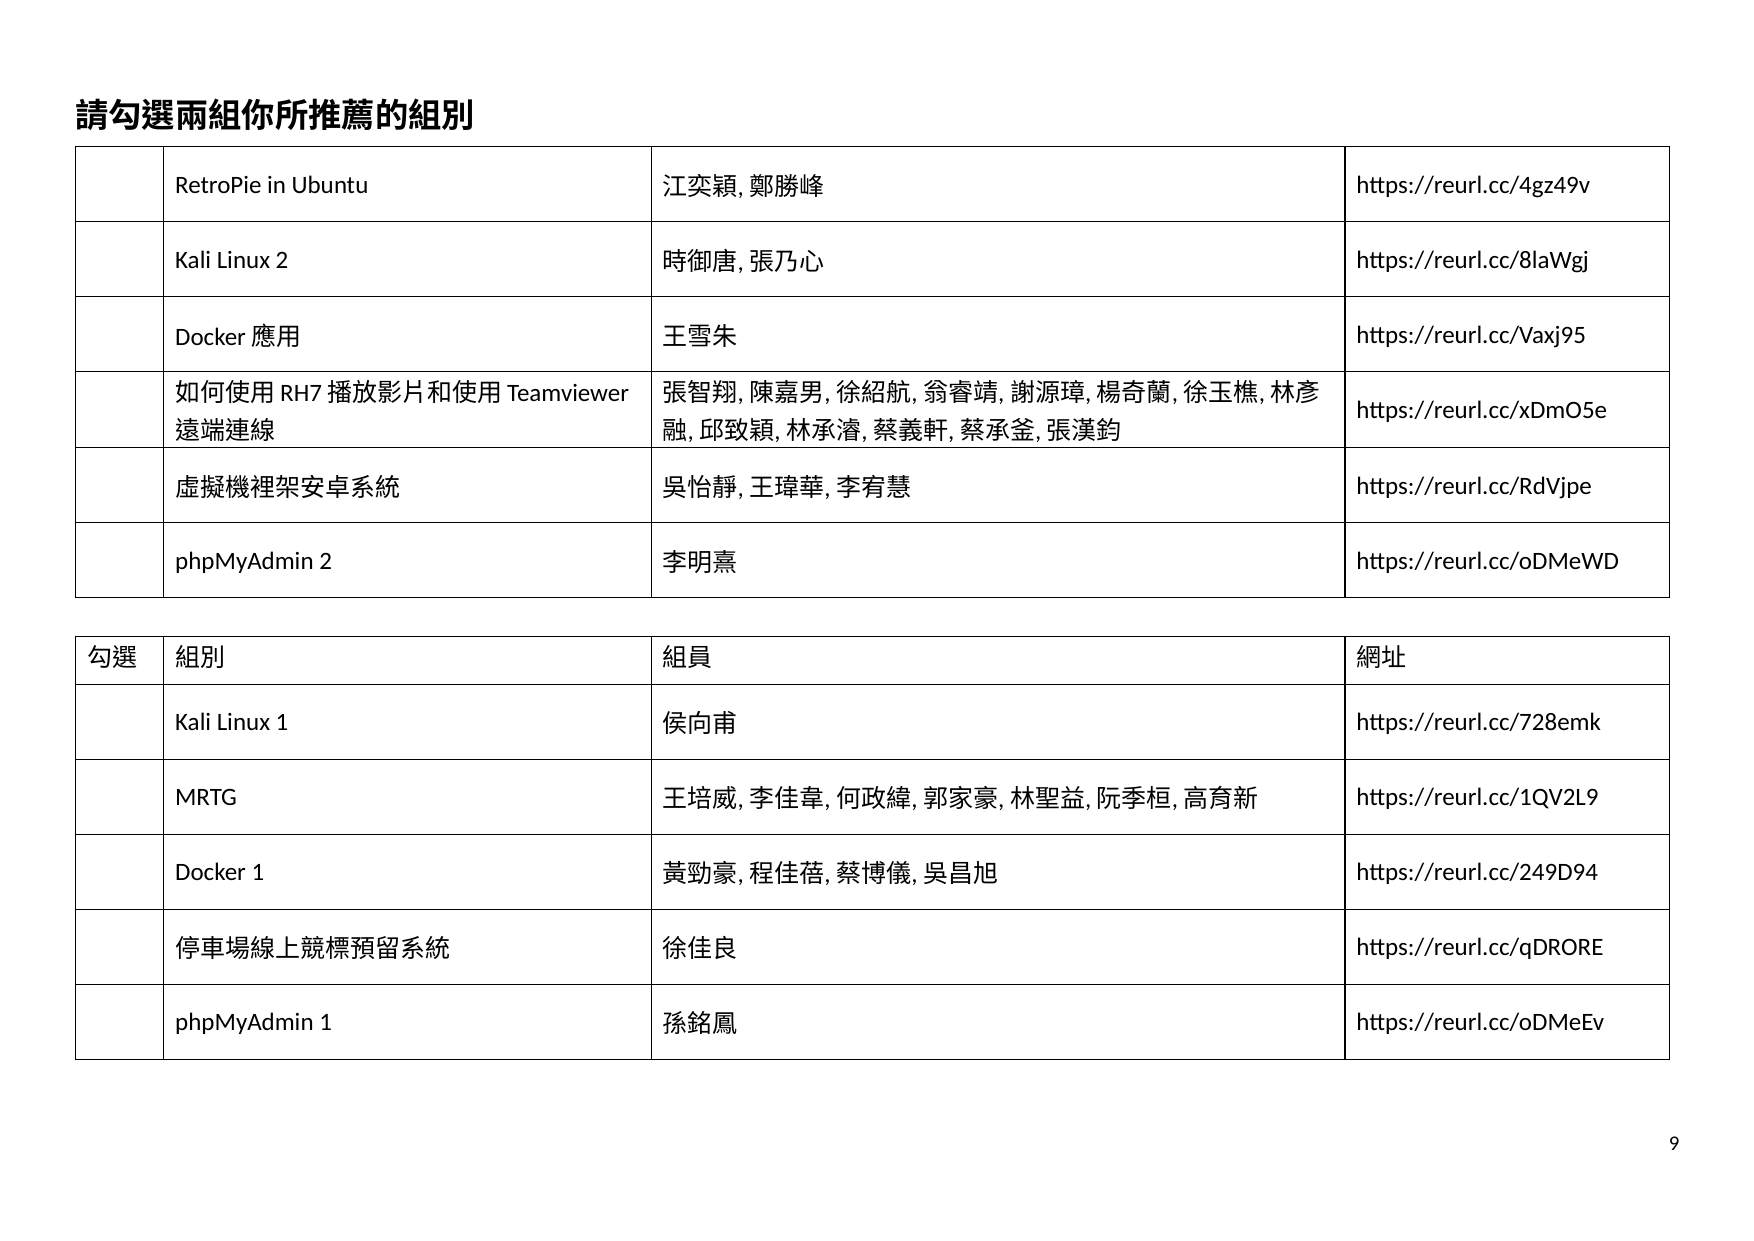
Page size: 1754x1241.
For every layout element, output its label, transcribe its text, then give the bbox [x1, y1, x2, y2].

table_header 組別 [164, 637, 651, 684]
table_cell https://reurl.cc/1QV2L9 [1346, 760, 1669, 834]
table_cell 吳怡靜, 王瑋華, 李宥慧 [652, 448, 1344, 522]
table_cell Kali Linux 1 [164, 685, 651, 759]
table_cell [76, 448, 163, 522]
table_cell [76, 760, 163, 834]
table_cell 江奕穎, 鄭勝峰 [652, 147, 1344, 221]
table_cell [76, 685, 163, 759]
table_cell 孫銘鳳 [652, 985, 1344, 1059]
table_cell phpMyAdmin 1 [164, 985, 651, 1059]
table_cell https://reurl.cc/oDMeEv [1346, 985, 1669, 1059]
table_cell Docker應用 [164, 297, 651, 371]
table_cell [76, 910, 163, 984]
table_cell [76, 297, 163, 371]
table_cell https://reurl.cc/8laWgj [1346, 222, 1669, 296]
table_cell 張智翔, 陳嘉男, 徐紹航, 翁睿靖, 謝源璋, 楊奇蘭, 徐玉樵, 林彥融, 邱致穎, 林承濬, 蔡義軒, 蔡承釜, 張漢鈞 [652, 372, 1344, 447]
table_cell 如何使用RH7播放影片和使用Teamviewer遠端連線 [164, 372, 651, 447]
table_cell MRTG [164, 760, 651, 834]
table_cell https://reurl.cc/728emk [1346, 685, 1669, 759]
table_header 勾選 [76, 637, 163, 684]
table_cell 王雪朱 [652, 297, 1344, 371]
table_cell https://reurl.cc/249D94 [1346, 835, 1669, 909]
table_cell 徐佳良 [652, 910, 1344, 984]
table_cell https://reurl.cc/4gz49v [1346, 147, 1669, 221]
table_cell [76, 985, 163, 1059]
table_cell 侯向甫 [652, 685, 1344, 759]
table_cell [76, 523, 163, 597]
table_cell https://reurl.cc/xDmO5e [1346, 372, 1669, 447]
table_cell https://reurl.cc/Vaxj95 [1346, 297, 1669, 371]
table_header 網址 [1346, 637, 1669, 684]
table_cell https://reurl.cc/qDRORE [1346, 910, 1669, 984]
table_cell 李明熹 [652, 523, 1344, 597]
table_cell 黃勁豪, 程佳蓓, 蔡博儀, 吳昌旭 [652, 835, 1344, 909]
table_cell 虛擬機裡架安卓系統 [164, 448, 651, 522]
table_header 組員 [652, 637, 1344, 684]
table_cell [76, 835, 163, 909]
table_cell RetroPie in Ubuntu [164, 147, 651, 221]
table_cell [76, 147, 163, 221]
table_cell Docker 1 [164, 835, 651, 909]
table_cell 停車場線上競標預留系統 [164, 910, 651, 984]
table_cell [76, 222, 163, 296]
table_cell https://reurl.cc/oDMeWD [1346, 523, 1669, 597]
table_cell 王培威, 李佳韋, 何政緯, 郭家豪, 林聖益, 阮季桓, 高育新 [652, 760, 1344, 834]
table_cell https://reurl.cc/RdVjpe [1346, 448, 1669, 522]
table_cell 時御唐, 張乃心 [652, 222, 1344, 296]
table_cell [76, 372, 163, 447]
table_cell Kali Linux 2 [164, 222, 651, 296]
table_cell phpMyAdmin 2 [164, 523, 651, 597]
